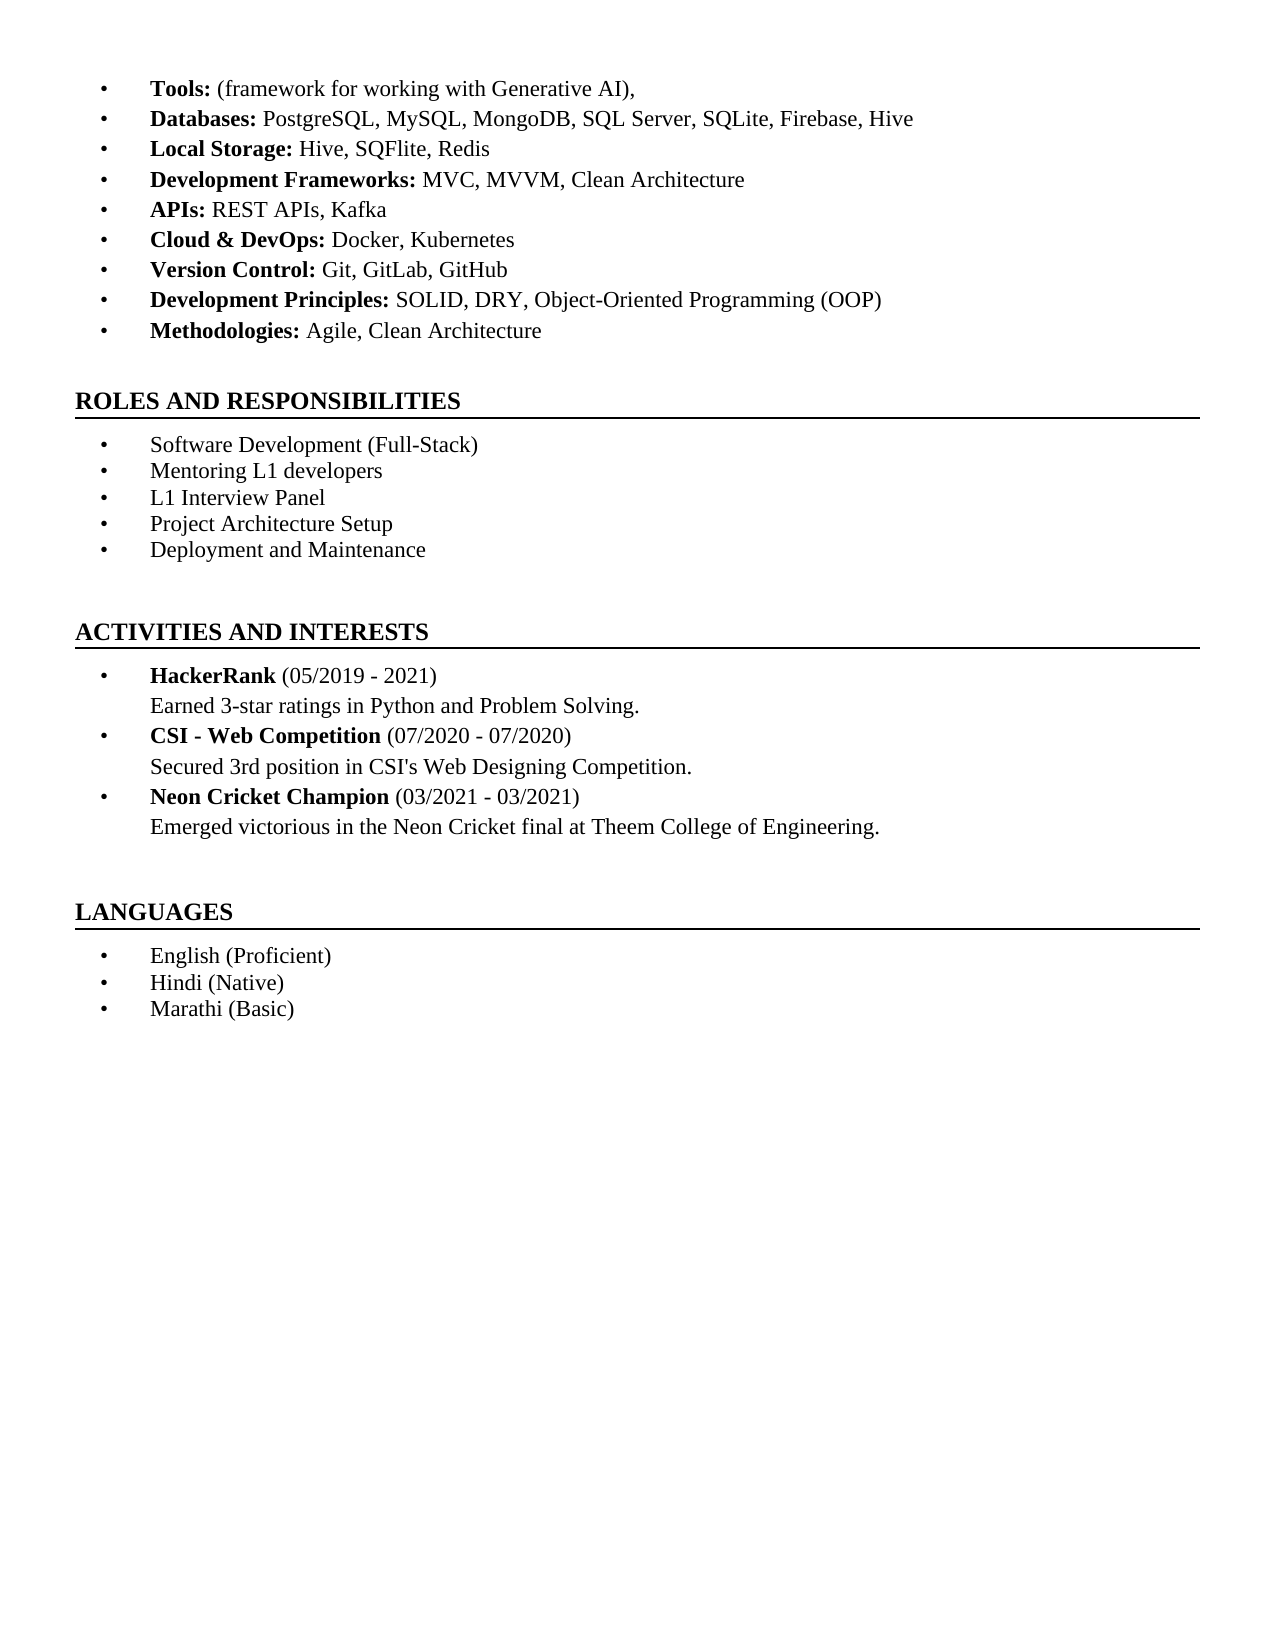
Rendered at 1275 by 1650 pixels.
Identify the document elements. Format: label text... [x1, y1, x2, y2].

list Development Frameworks: MVC, MVVM, Clean Architecture [100, 166, 1200, 192]
text ROLES AND RESPONSIBILITIES [75, 386, 1200, 417]
list Software Development (Full-Stack) [100, 431, 1200, 457]
text ACTIVITIES AND INTERESTS [75, 617, 1200, 647]
list APIs: REST APIs, Kafka [100, 196, 1200, 222]
list Secured 3rd position in CSI's Web Designing Competition. [150, 753, 1200, 779]
list Emerged victorious in the Neon Cricket final at Theem College of Engineering. [150, 813, 1200, 839]
list Tools: (framework for working with Generative AI), [100, 75, 1200, 101]
list Databases: PostgreSQL, MySQL, MongoDB, SQL Server, SQLite, Firebase, Hive [100, 105, 1200, 132]
list Neon Cricket Champion (03/2021 - 03/2021) [100, 783, 1200, 809]
list Cloud & DevOps: Docker, Kubernetes [100, 226, 1200, 252]
list Earned 3-star ratings in Python and Problem Solving. [150, 692, 1200, 719]
list Deployment and Maintenance [100, 537, 1200, 563]
list Hindi (Native) [100, 969, 1200, 995]
text LANGUAGES [75, 897, 1200, 928]
list HackerRank (05/2019 - 2021) [100, 662, 1200, 688]
list L1 Interview Panel [100, 484, 1200, 510]
list Mentoring L1 developers [100, 457, 1200, 484]
list Development Principles: SOLID, DRY, Object-Oriented Programming (OOP) [100, 286, 1200, 313]
list Methodologies: Agile, Clean Architecture [100, 317, 1200, 343]
list Version Control: Git, GitLab, GitHub [100, 256, 1200, 283]
list Project Architecture Setup [100, 510, 1200, 537]
list CSI - Web Competition (07/2020 - 07/2020) [100, 722, 1200, 749]
list Local Storage: Hive, SQFlite, Redis [100, 135, 1200, 162]
list Marathi (Basic) [100, 995, 1200, 1022]
list English (Proficient) [100, 942, 1200, 969]
